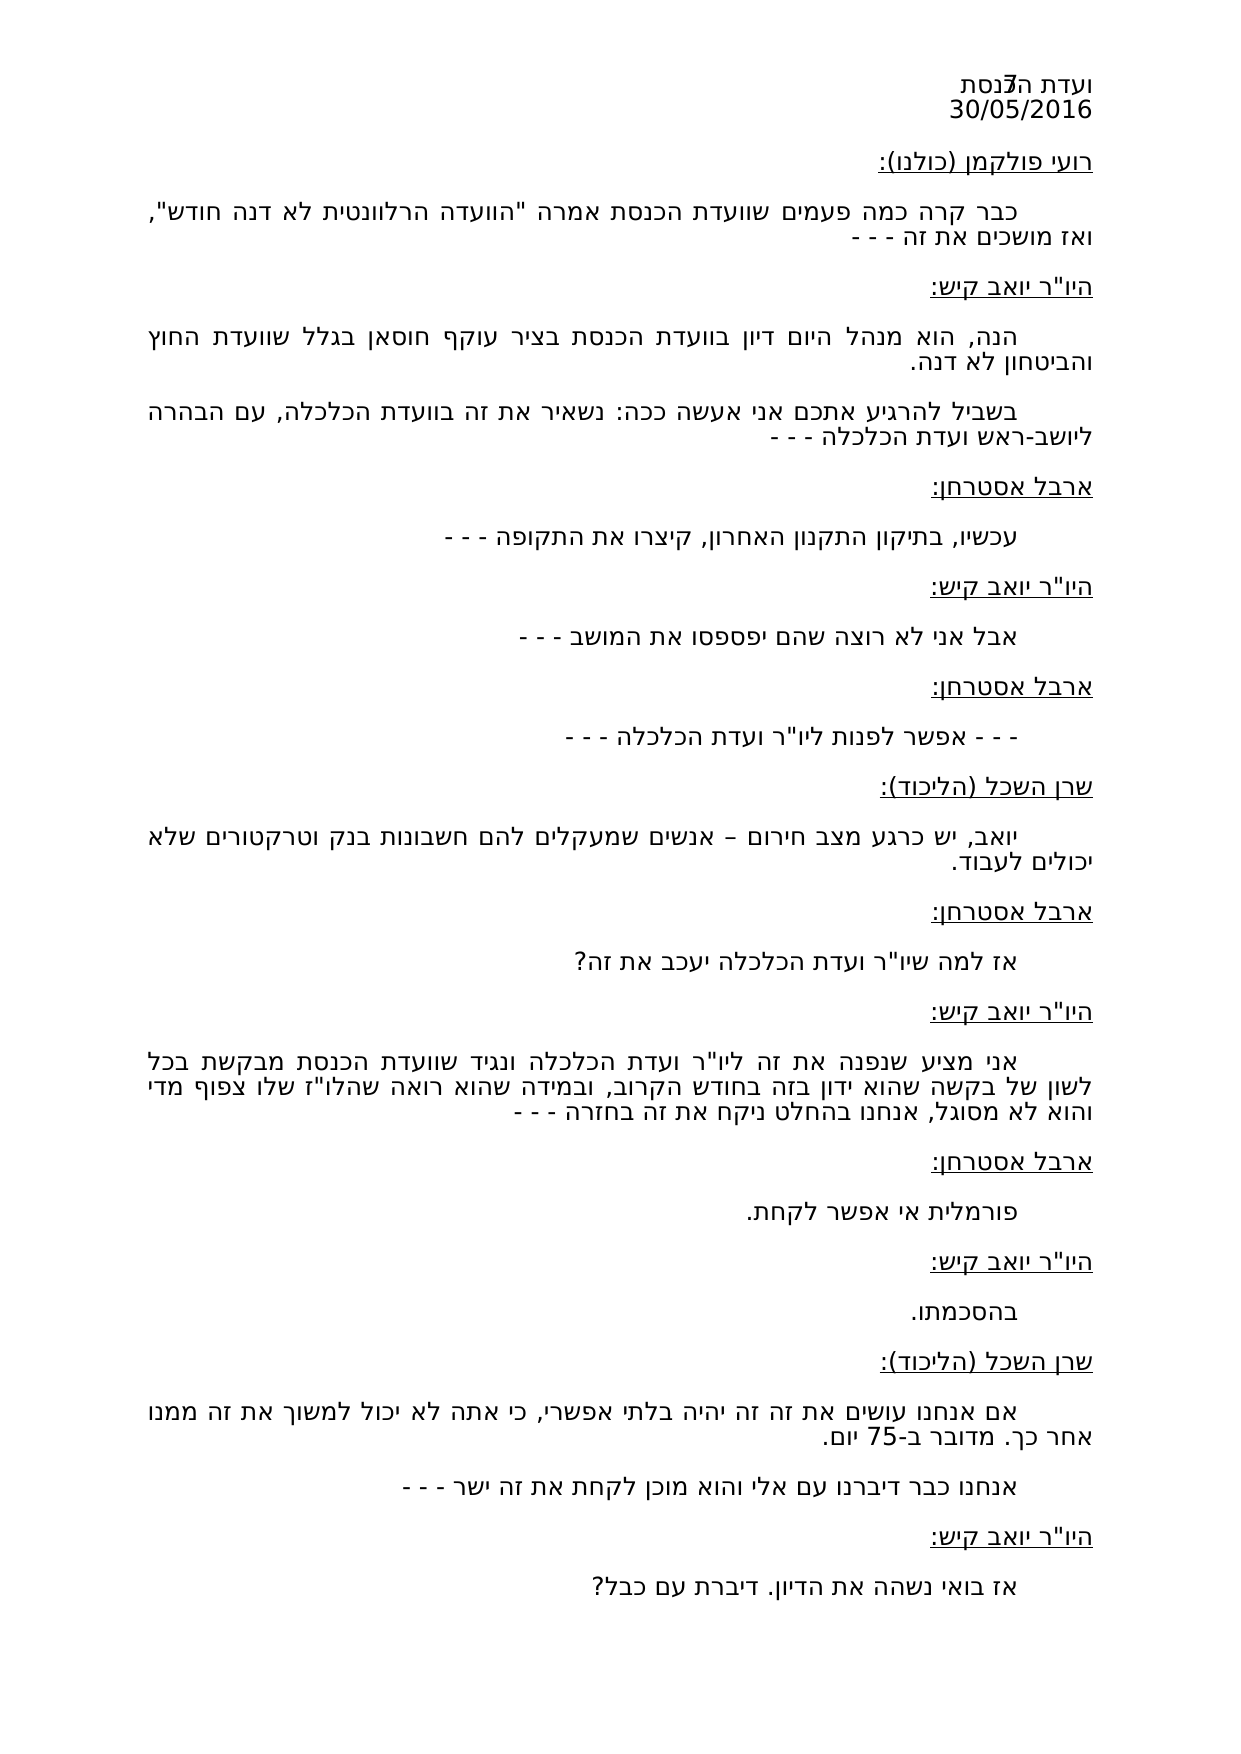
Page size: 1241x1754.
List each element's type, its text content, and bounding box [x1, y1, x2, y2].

text עכשיו, בתיקון התקנון האחרון, קיצרו את התקופה - - - [147, 525, 1093, 550]
text יואב, יש כרגע מצב חירום – אנשים שמעקלים להם חשבונות בנק וטרקטורים שלא יכולים לעבוד. [147, 825, 1093, 875]
text אז בואי נשהה את הדיון. דיברת עם כבל? [147, 1575, 1093, 1600]
text שרן השכל (הליכוד): [147, 1350, 1093, 1375]
text ארבל אסטרחן: [147, 900, 1093, 925]
text אז למה שיו"ר ועדת הכלכלה יעכב את זה? [147, 950, 1093, 975]
text ארבל אסטרחן: [147, 675, 1093, 700]
text פורמלית אי אפשר לקחת. [147, 1200, 1093, 1225]
text בשביל להרגיע אתכם אני אעשה ככה: נשאיר את זה בוועדת הכלכלה, עם הבהרה ליושב-ראש ועדת הכלכלה - - - [147, 400, 1093, 450]
text שרן השכל (הליכוד): [147, 775, 1093, 800]
text אבל אני לא רוצה שהם יפספסו את המושב - - - [147, 625, 1093, 650]
text ארבל אסטרחן: [147, 475, 1093, 500]
text הנה, הוא מנהל היום דיון בוועדת הכנסת בציר עוקף חוסאן בגלל שוועדת החוץ והביטחון לא דנה. [147, 325, 1093, 375]
text ארבל אסטרחן: [147, 1150, 1093, 1175]
text כבר קרה כמה פעמים שוועדת הכנסת אמרה "הוועדה הרלוונטית לא דנה חודש", ואז מושכים את זה - - - [147, 200, 1093, 250]
text היו"ר יואב קיש: [147, 1000, 1093, 1025]
text אם אנחנו עושים את זה זה יהיה בלתי אפשרי, כי אתה לא יכול למשוך את זה ממנו אחר כך. מדובר ב-75 יום. [147, 1400, 1093, 1450]
text - - - אפשר לפנות ליו"ר ועדת הכלכלה - - - [147, 725, 1093, 750]
text בהסכמתו. [147, 1300, 1093, 1325]
text היו"ר יואב קיש: [147, 275, 1093, 300]
text היו"ר יואב קיש: [147, 1525, 1093, 1550]
text רועי פולקמן (כולנו): [147, 150, 1093, 175]
text אנחנו כבר דיברנו עם אלי והוא מוכן לקחת את זה ישר - - - [147, 1475, 1093, 1500]
text אני מציע שנפנה את זה ליו"ר ועדת הכלכלה ונגיד שוועדת הכנסת מבקשת בכל לשון של בקשה שהוא ידון בזה בחודש הקרוב, ובמידה שהוא רואה שהלו"ז שלו צפוף מדי והוא לא מסוגל, אנחנו בהחלט ניקח את זה בחזרה - - - [147, 1050, 1093, 1125]
text היו"ר יואב קיש: [147, 1250, 1093, 1275]
text היו"ר יואב קיש: [147, 575, 1093, 600]
